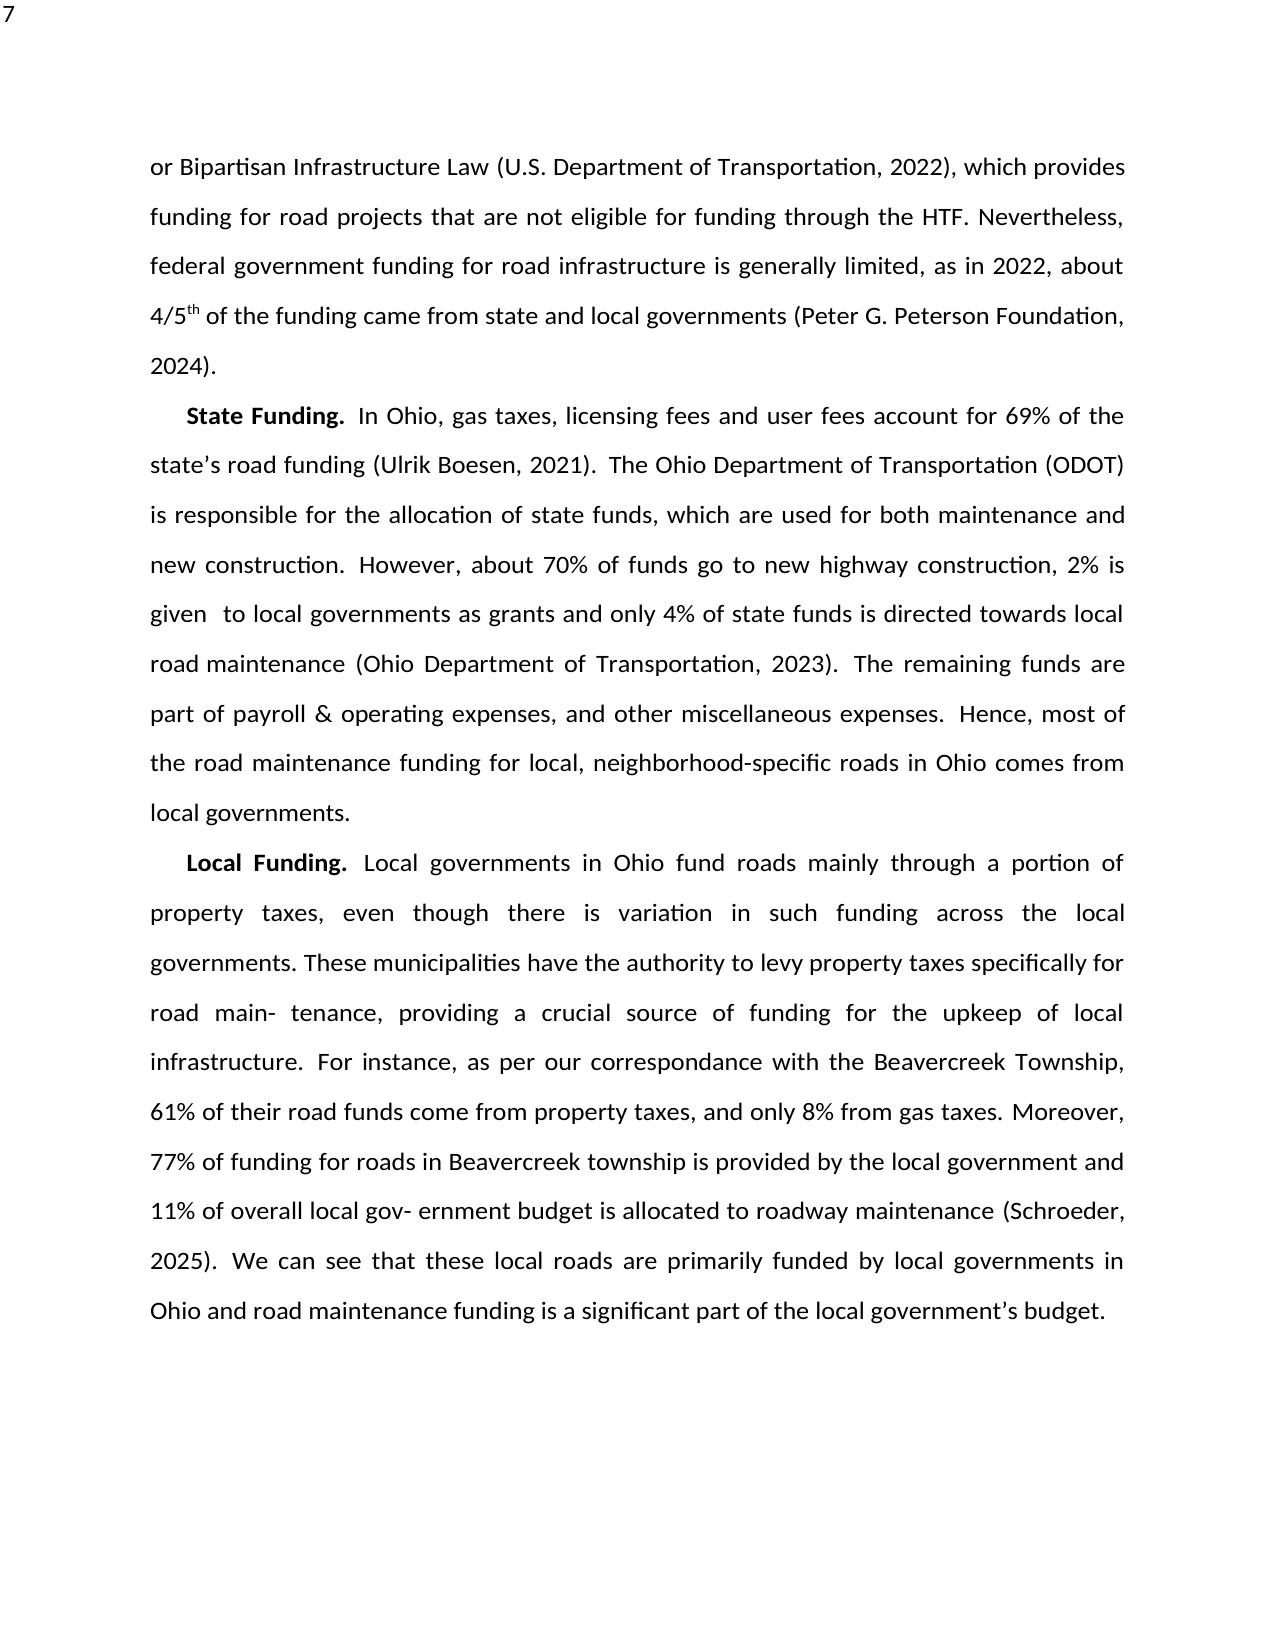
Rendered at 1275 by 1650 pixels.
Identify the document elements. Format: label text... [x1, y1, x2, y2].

text or Bipartisan Infrastructure Law (U.S. Department of Transportation, 2022), which provides funding for road projects that are not eligible for funding through the HTF. Nevertheless, federal government funding for road infrastructure is generally limited, as in 2022, about 4/5th of the funding came from state and local governments (Peter G. Peterson Foundation, 2024). [150, 151, 1125, 380]
text Local Funding. Local governments in Ohio fund roads mainly through a portion of property taxes, even though there is variation in such funding across the local governments. These municipalities have the authority to levy property taxes specifically for road main- tenance, providing a crucial source of funding for the upkeep of local infrastructure. For instance, as per our correspondance with the Beavercreek Township, 61% of their road funds come from property taxes, and only 8% from gas taxes. Moreover, 77% of funding for roads in Beavercreek township is provided by the local government and 11% of overall local gov- ernment budget is allocated to roadway maintenance (Schroeder, 2025). We can see that these local roads are primarily funded by local governments in Ohio and road maintenance funding is a significant part of the local government’s budget. [150, 848, 1125, 1325]
text State Funding. In Ohio, gas taxes, licensing fees and user fees account for 69% of the state’s road funding (Ulrik Boesen, 2021). The Ohio Department of Transportation (ODOT) is responsible for the allocation of state funds, which are used for both maintenance and new construction. However, about 70% of funds go to new highway construction, 2% is given to local governments as grants and only 4% of state funds is directed towards local road maintenance (Ohio Department of Transportation, 2023). The remaining funds are part of payroll & operating expenses, and other miscellaneous expenses. Hence, most of the road maintenance funding for local, neighborhood-specific roads in Ohio comes from local governments. [150, 400, 1126, 828]
